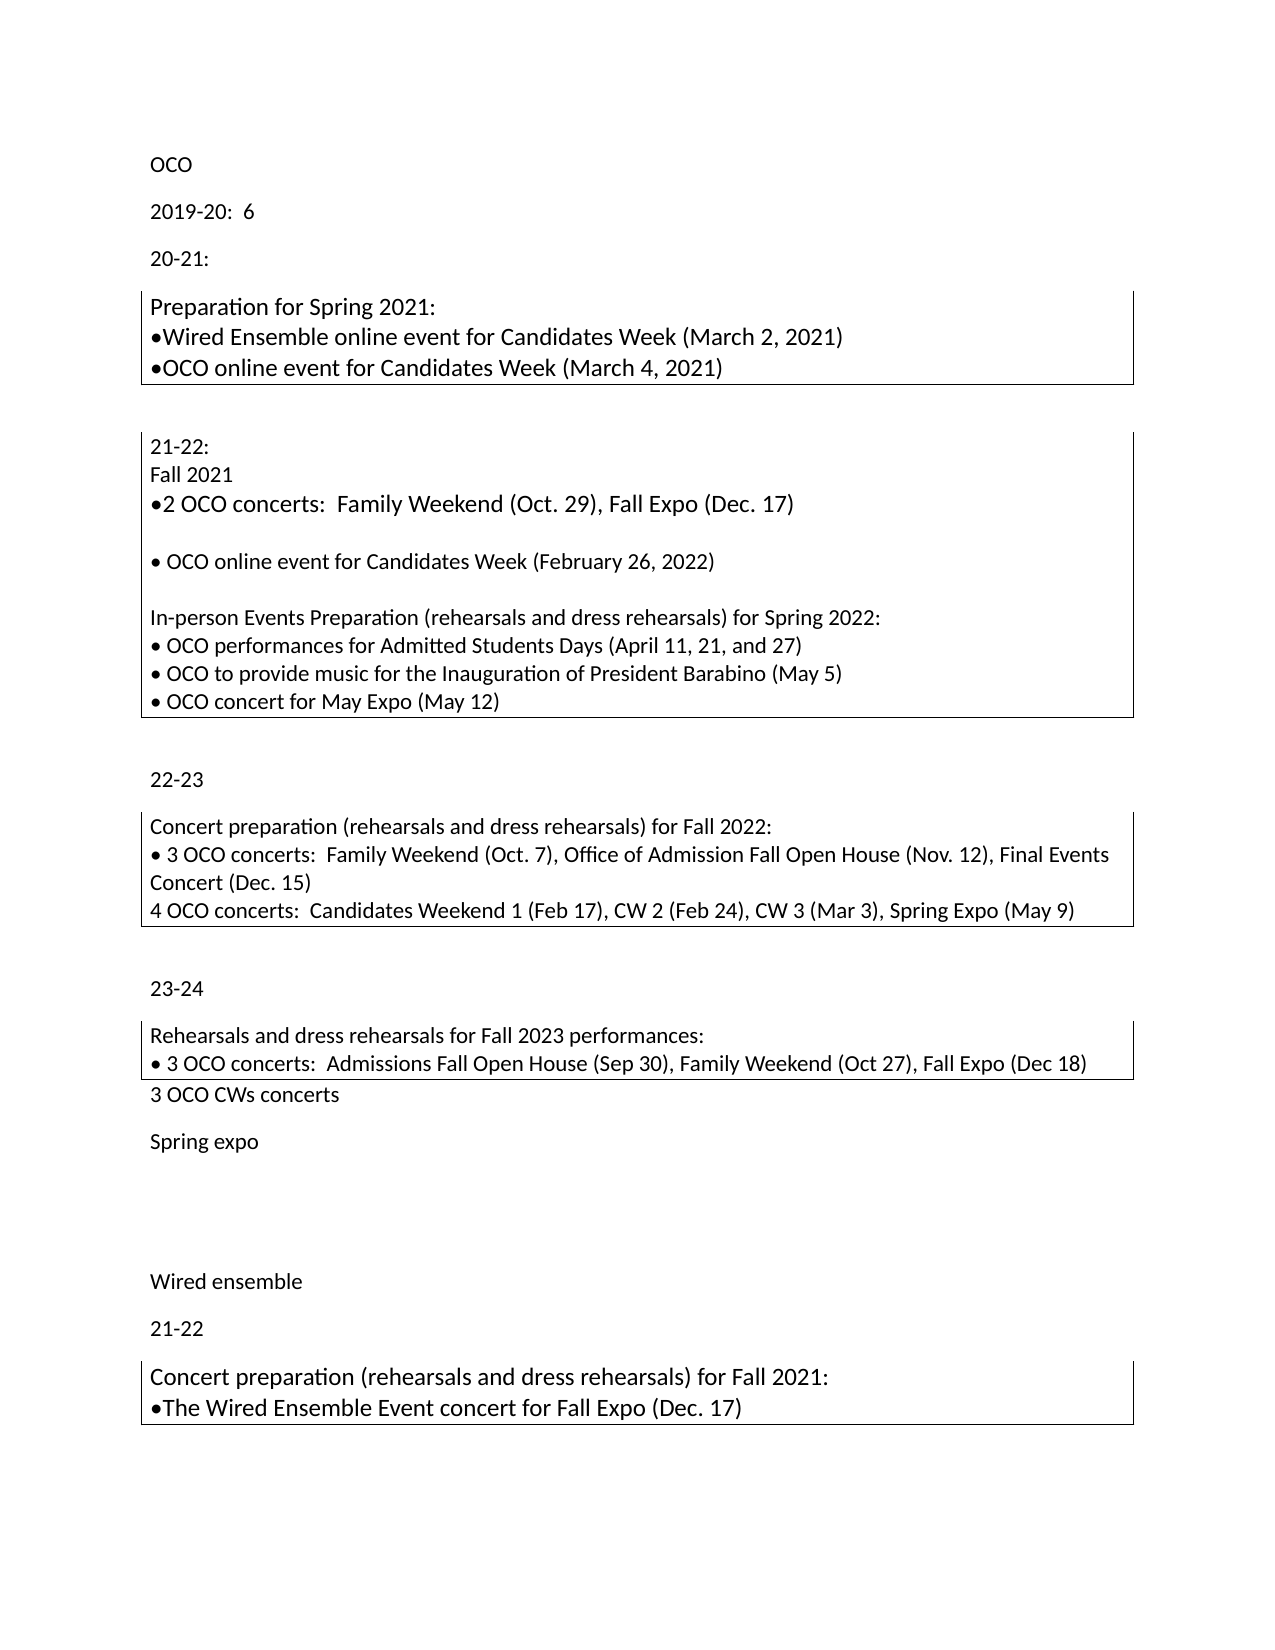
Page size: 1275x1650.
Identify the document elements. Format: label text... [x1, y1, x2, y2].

text 3 OCO CWs concerts [150, 1080, 1125, 1108]
text •Wired Ensemble online event for Candidates Week (March 2, 2021) [150, 321, 1125, 352]
text Spring expo [150, 1127, 1125, 1155]
text • 3 OCO concerts: Family Weekend (Oct. 7), Office of Admission Fall Open House (Nov. 12), Final Events Concert (Dec. 15) [150, 840, 1125, 896]
text Fall 2021 [150, 460, 1125, 488]
text •OCO online event for Candidates Week (March 4, 2021) [142, 352, 1133, 384]
text 2019-20: 6 [150, 197, 1125, 225]
text • OCO to provide music for the Inauguration of President Barabino (May 5) [150, 659, 1125, 687]
text •2 OCO concerts: Family Weekend (Oct. 29), Fall Expo (Dec. 17) [150, 488, 1125, 519]
text Wired ensemble [150, 1267, 1125, 1295]
text 21-22: [142, 432, 1133, 460]
text • 3 OCO concerts: Admissions Fall Open House (Sep 30), Family Weekend (Oct 27), Fall Expo (Dec 18) [142, 1049, 1133, 1079]
text Concert preparation (rehearsals and dress rehearsals) for Fall 2021: [142, 1361, 1133, 1392]
text • OCO performances for Admitted Students Days (April 11, 21, and 27) [150, 631, 1125, 659]
text OCO [150, 150, 1125, 178]
text 21-22 [150, 1314, 1125, 1342]
text • OCO online event for Candidates Week (February 26, 2022) [150, 547, 1125, 575]
text 22-23 [150, 765, 1125, 793]
text Preparation for Spring 2021: [142, 291, 1133, 321]
text In-person Events Preparation (rehearsals and dress rehearsals) for Spring 2022: [150, 603, 1125, 631]
text 4 OCO concerts: Candidates Weekend 1 (Feb 17), CW 2 (Feb 24), CW 3 (Mar 3), Spring Expo (May 9) [142, 896, 1133, 926]
text • OCO concert for May Expo (May 12) [142, 687, 1133, 717]
text 20-21: [150, 244, 1125, 272]
text •The Wired Ensemble Event concert for Fall Expo (Dec. 17) [142, 1392, 1133, 1424]
text Rehearsals and dress rehearsals for Fall 2023 performances: [142, 1021, 1133, 1049]
text Concert preparation (rehearsals and dress rehearsals) for Fall 2022: [142, 812, 1133, 840]
text 23-24 [150, 974, 1125, 1002]
